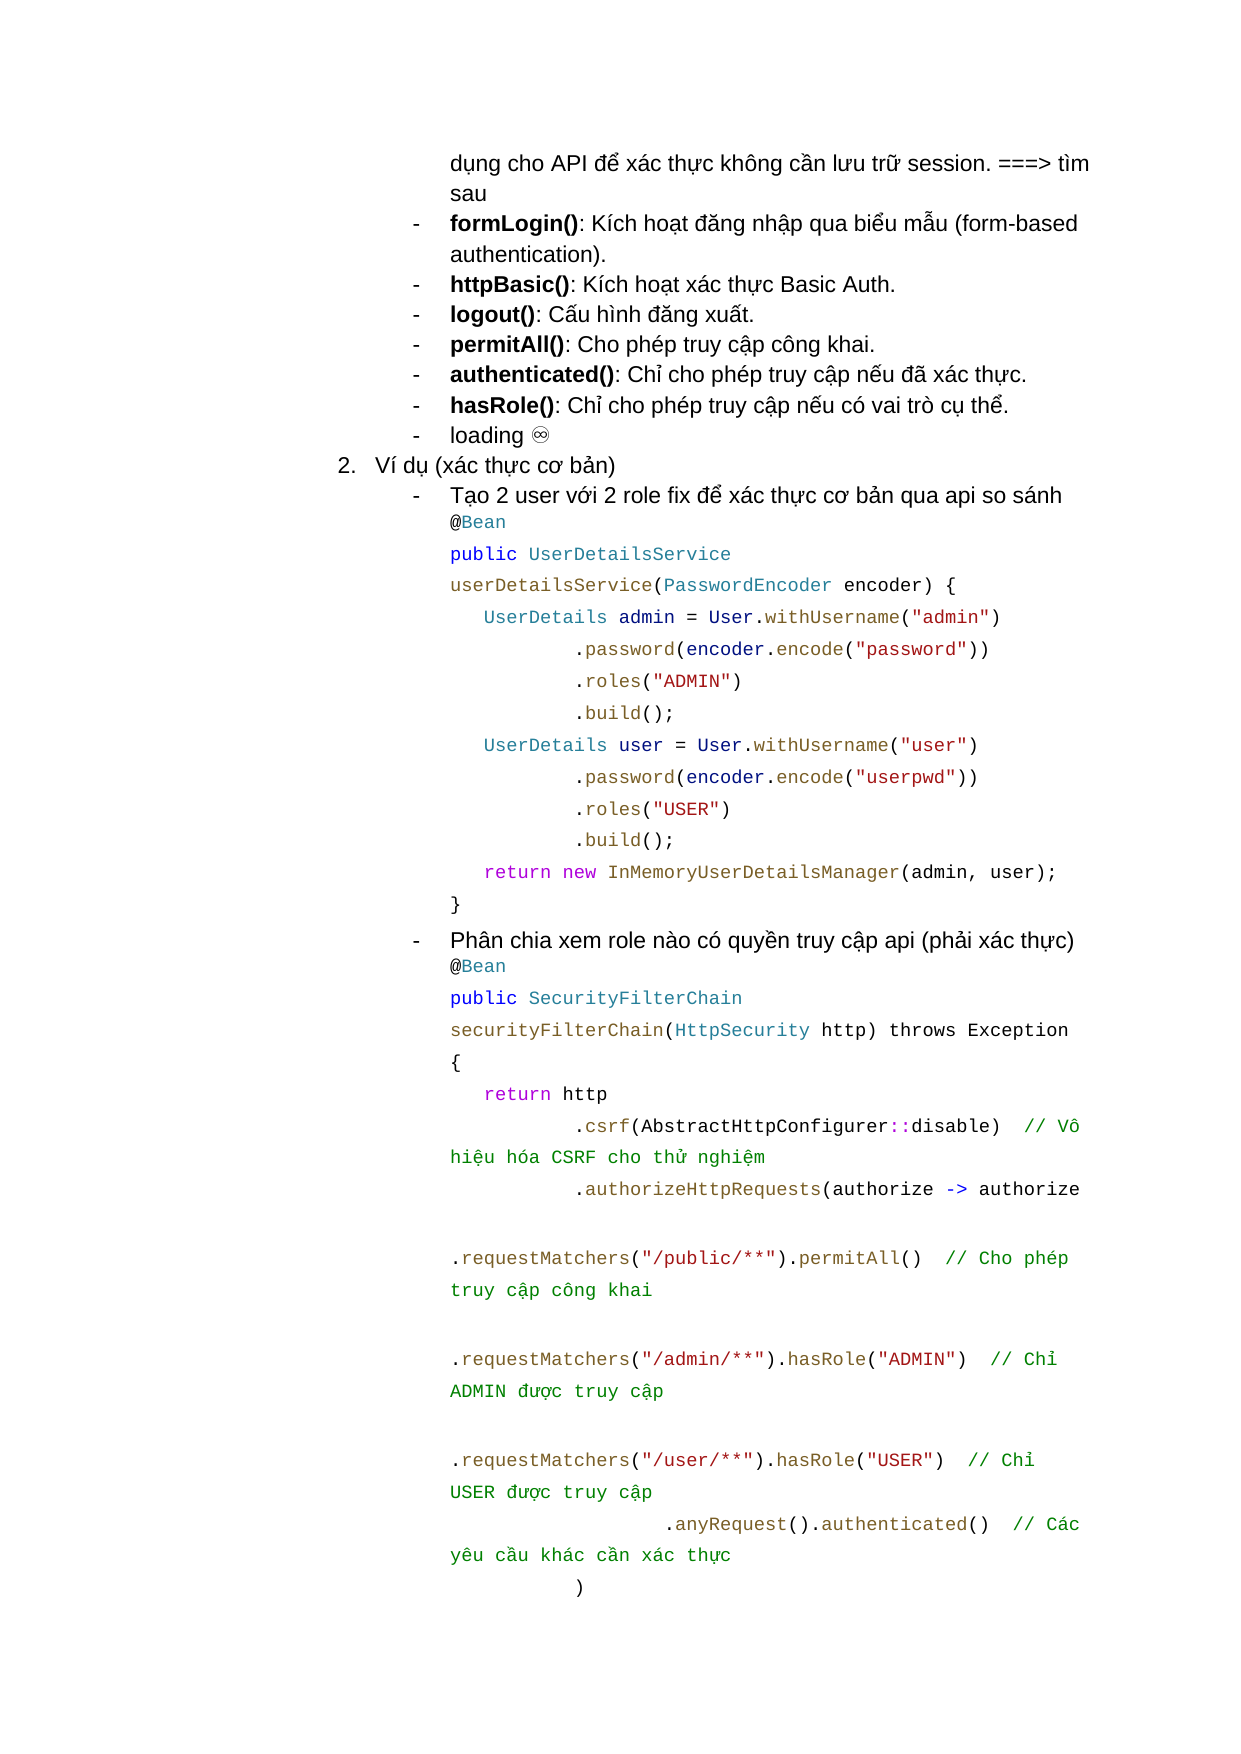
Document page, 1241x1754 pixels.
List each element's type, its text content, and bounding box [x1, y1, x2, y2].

text .build(); [450, 831, 1090, 852]
text .roles("USER") [450, 799, 1090, 821]
list httpBasic(): Kích hoạt xác thực Basic Auth. [412, 271, 1090, 297]
text .requestMatchers("/user/**").hasRole("USER") // Chỉ USER được truy cập [450, 1413, 1090, 1504]
text .requestMatchers("/admin/**").hasRole("ADMIN") // Chỉ ADMIN được truy cập [450, 1313, 1090, 1403]
text .build(); [450, 704, 1090, 725]
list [412, 150, 1090, 207]
text .password(encoder.encode("userpwd")) [450, 767, 1090, 789]
text public SecurityFilterChain securityFilterChain(HttpSecurity http) throws Exception { [450, 989, 1090, 1074]
text .csrf(AbstractHttpConfigurer::disable) // Vô hiệu hóa CSRF cho thử nghiệm [450, 1116, 1090, 1169]
text @Bean [450, 957, 1090, 978]
list Phân chia xem role nào có quyền truy cập api (phải xác thực) [412, 927, 1090, 953]
list loading ♾️ [412, 422, 1090, 448]
text .anyRequest().authenticated() // Các yêu cầu khác cần xác thực [450, 1514, 1090, 1567]
text return new InMemoryUserDetailsManager(admin, user); [450, 863, 1090, 884]
list formLogin(): Kích hoạt đăng nhập qua biểu mẫu (form-based authentication). [412, 210, 1090, 267]
list authenticated(): Chỉ cho phép truy cập nếu đã xác thực. [412, 361, 1090, 388]
list logout(): Cấu hình đăng xuất. [412, 301, 1090, 327]
list permitAll(): Cho phép truy cập công khai. [412, 331, 1090, 358]
text ) [450, 1578, 1090, 1599]
text UserDetails user = User.withUsername("user") [450, 736, 1090, 757]
text .password(encoder.encode("password")) [450, 640, 1090, 661]
text return http [450, 1084, 1090, 1106]
text .requestMatchers("/public/**").permitAll() // Cho phép truy cập công khai [450, 1212, 1090, 1302]
text } [450, 895, 1090, 916]
text .authorizeHttpRequests(authorize -> authorize [450, 1180, 1090, 1201]
text @Bean [450, 512, 1090, 534]
list hasRole(): Chỉ cho phép truy cập nếu có vai trò cụ thể. [412, 392, 1090, 418]
text UserDetails admin = User.withUsername("admin") [450, 608, 1090, 629]
list Ví dụ (xác thực cơ bản) [337, 452, 1090, 478]
list Tạo 2 user với 2 role fix để xác thực cơ bản qua api so sánh [412, 482, 1090, 509]
text .roles("ADMIN") [450, 672, 1090, 693]
text public UserDetailsService userDetailsService(PasswordEncoder encoder) { [450, 544, 1090, 597]
